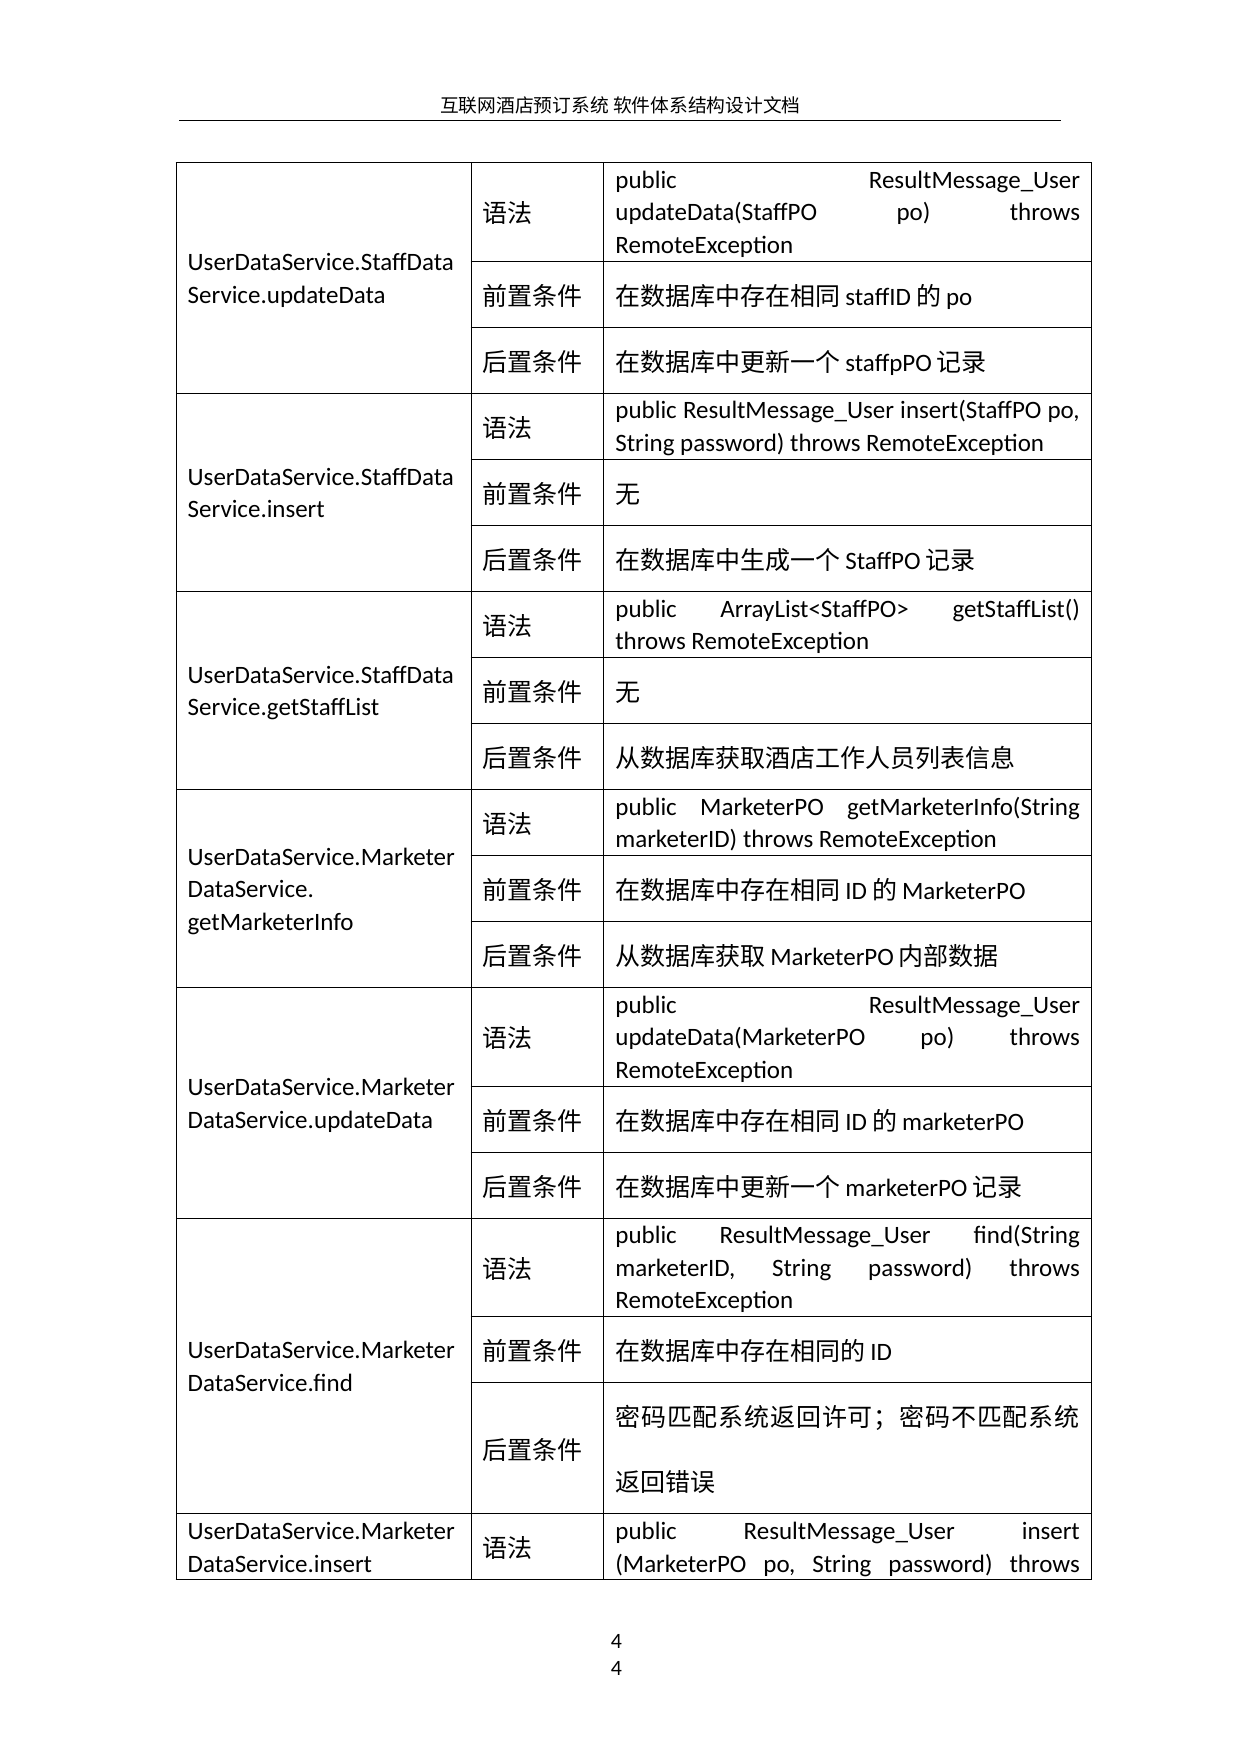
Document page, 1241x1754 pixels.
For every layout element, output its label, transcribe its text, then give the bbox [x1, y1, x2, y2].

table_cell 在数据库中存在相同ID的MarketerPO [604, 856, 1091, 921]
table_cell 前置条件 [472, 1317, 603, 1382]
table_cell 语法 [472, 394, 603, 459]
table_cell 在数据库中存在相同staffID的po [604, 262, 1091, 327]
table_cell 在数据库中存在相同ID的marketerPO [604, 1087, 1091, 1152]
table_cell 后置条件 [472, 724, 603, 789]
table_cell 后置条件 [472, 922, 603, 987]
table_cell 语法 [472, 1514, 603, 1579]
table_cell 后置条件 [472, 328, 603, 393]
table_cell public ArrayList<StaffPO> getStaffList() throws RemoteException [604, 592, 1091, 657]
table_cell 语法 [472, 1219, 603, 1316]
table_cell 在数据库中更新一个marketerPO记录 [604, 1153, 1091, 1218]
table_cell 语法 [472, 790, 603, 855]
table_cell UserDataService.MarketerDataService.updateData [177, 988, 471, 1218]
table_cell UserDataService.StaffDataService.insert [177, 394, 471, 591]
table_cell 无 [604, 460, 1091, 525]
table_cell UserDataService.StaffDataService.updateData [177, 163, 471, 393]
table_cell 无 [604, 658, 1091, 723]
table_cell 前置条件 [472, 856, 603, 921]
table_cell UserDataService.MarketerDataService.find [177, 1219, 471, 1513]
table_cell 后置条件 [472, 1153, 603, 1218]
table_cell 从数据库获取酒店工作人员列表信息 [604, 724, 1091, 789]
table_cell public ResultMessage_User insert (MarketerPO po, String password) throws RemoteException [604, 1514, 1091, 1579]
table_cell 在数据库中生成一个StaffPO记录 [604, 526, 1091, 591]
table_cell 后置条件 [472, 526, 603, 591]
table_cell UserDataService.MarketerDataService.insert [177, 1514, 471, 1579]
table_cell UserDataService.StaffDataService.getStaffList [177, 592, 471, 789]
table_cell UserDataService.MarketerDataService. getMarketerInfo [177, 790, 471, 987]
table_cell 在数据库中存在相同的ID [604, 1317, 1091, 1382]
table_cell public ResultMessage_User find(String marketerID, String password) throws RemoteException [604, 1219, 1091, 1316]
table_cell public ResultMessage_User updateData(StaffPO po) throws RemoteException [604, 163, 1091, 261]
table_cell public MarketerPO getMarketerInfo(String marketerID) throws RemoteException [604, 790, 1091, 855]
table_cell 前置条件 [472, 460, 603, 525]
table_cell public ResultMessage_User updateData(MarketerPO po) throws RemoteException [604, 988, 1091, 1086]
table_cell 前置条件 [472, 658, 603, 723]
table_cell 密码匹配系统返回许可；密码不匹配系统返回错误 [604, 1383, 1091, 1513]
table_cell public ResultMessage_User insert(StaffPO po, String password) throws RemoteException [604, 394, 1091, 459]
table_cell 语法 [472, 988, 603, 1086]
table_cell 语法 [472, 163, 603, 261]
table_cell 前置条件 [472, 262, 603, 327]
table_cell 从数据库获取MarketerPO内部数据 [604, 922, 1091, 987]
table_cell 语法 [472, 592, 603, 657]
table_cell 后置条件 [472, 1383, 603, 1513]
table_cell 在数据库中更新一个staffpPO记录 [604, 328, 1091, 393]
table_cell 前置条件 [472, 1087, 603, 1152]
